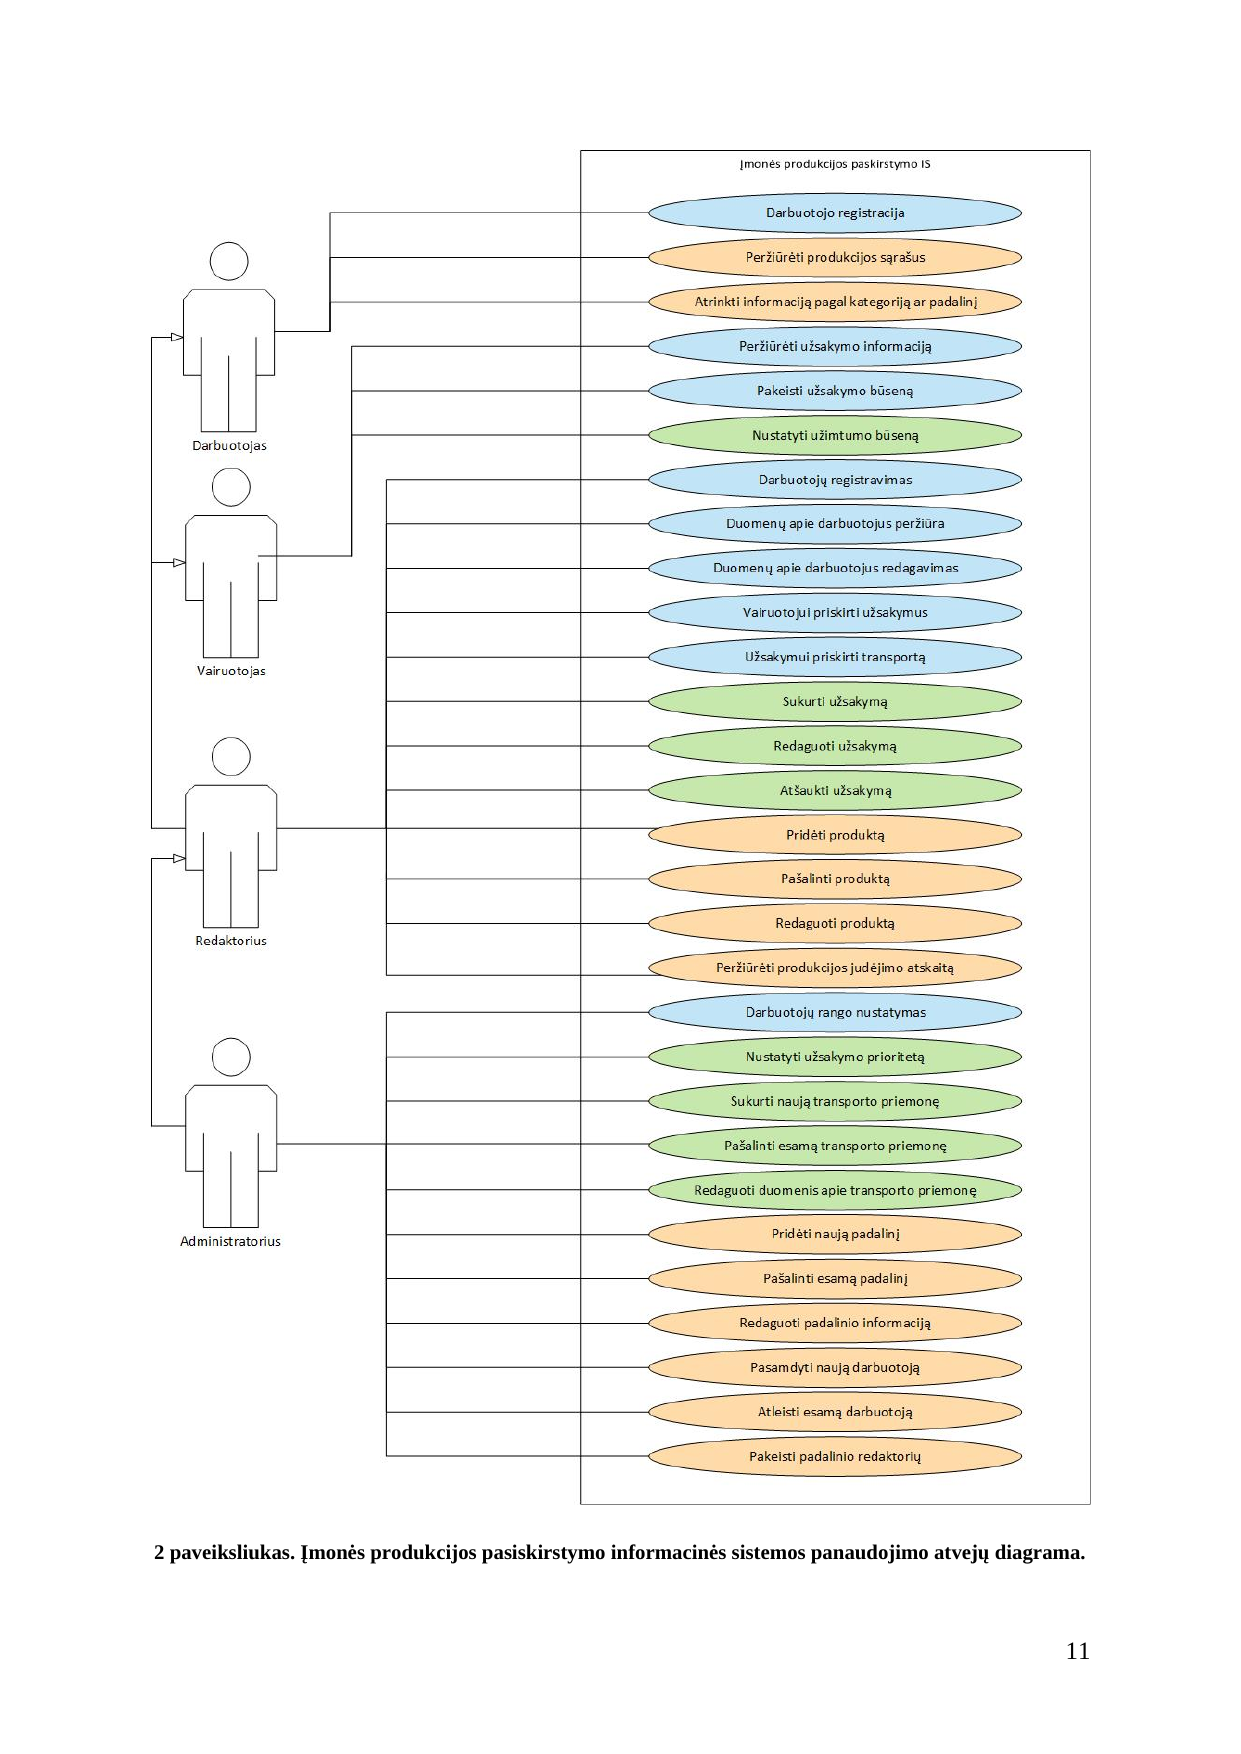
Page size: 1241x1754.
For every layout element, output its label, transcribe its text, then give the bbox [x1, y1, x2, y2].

text 2 paveiksliukas. Įmonės produkcijos pasiskirstymo informacinės sistemos panaudojimo atvejų diagrama. [150, 1540, 1090, 1564]
picture [150, 149, 1091, 1505]
